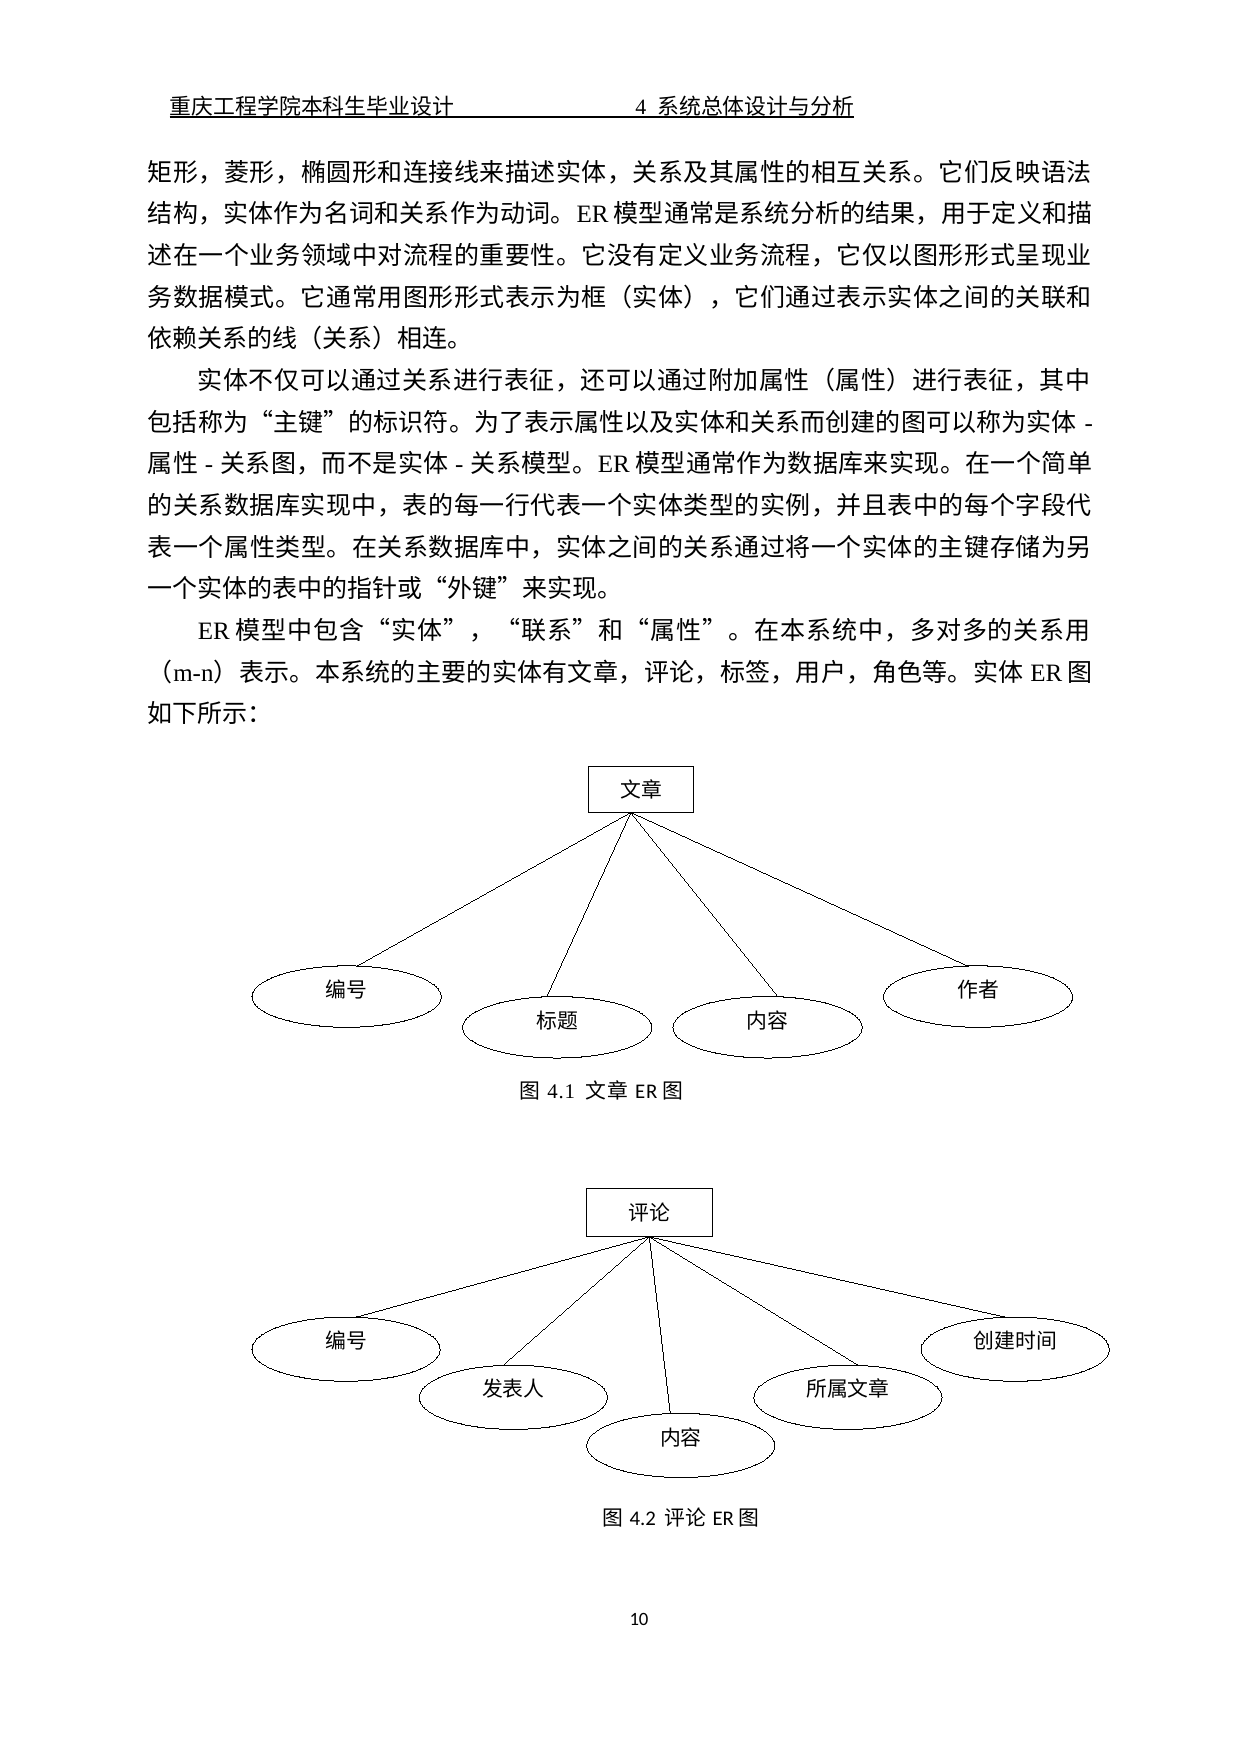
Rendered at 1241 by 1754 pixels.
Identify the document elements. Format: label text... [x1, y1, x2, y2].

text ER模型中包含“实体”，“联系”和“属性”。在本系统中，多对多的关系用（m-n）表示。本系统的主要的实体有文章，评论，标签，用户，角色等。实体ER图如下所示： [148, 606, 1092, 731]
text 实体不仅可以通过关系进行表征，还可以通过附加属性（属性）进行表征，其中包括称为“主键”的标识符。为了表示属性以及实体和关系而创建的图可以称为实体 - 属性 - 关系图，而不是实体 - 关系模型。ER模型通常作为数据库来实现。在一个简单的关系数据库实现中，表的每一行代表一个实体类型的实例，并且表中的每个字段代表一个属性类型。在关系数据库中，实体之间的关系通过将一个实体的主键存储为另一个实体的表中的指针或“外键”来实现。 [148, 356, 1092, 606]
